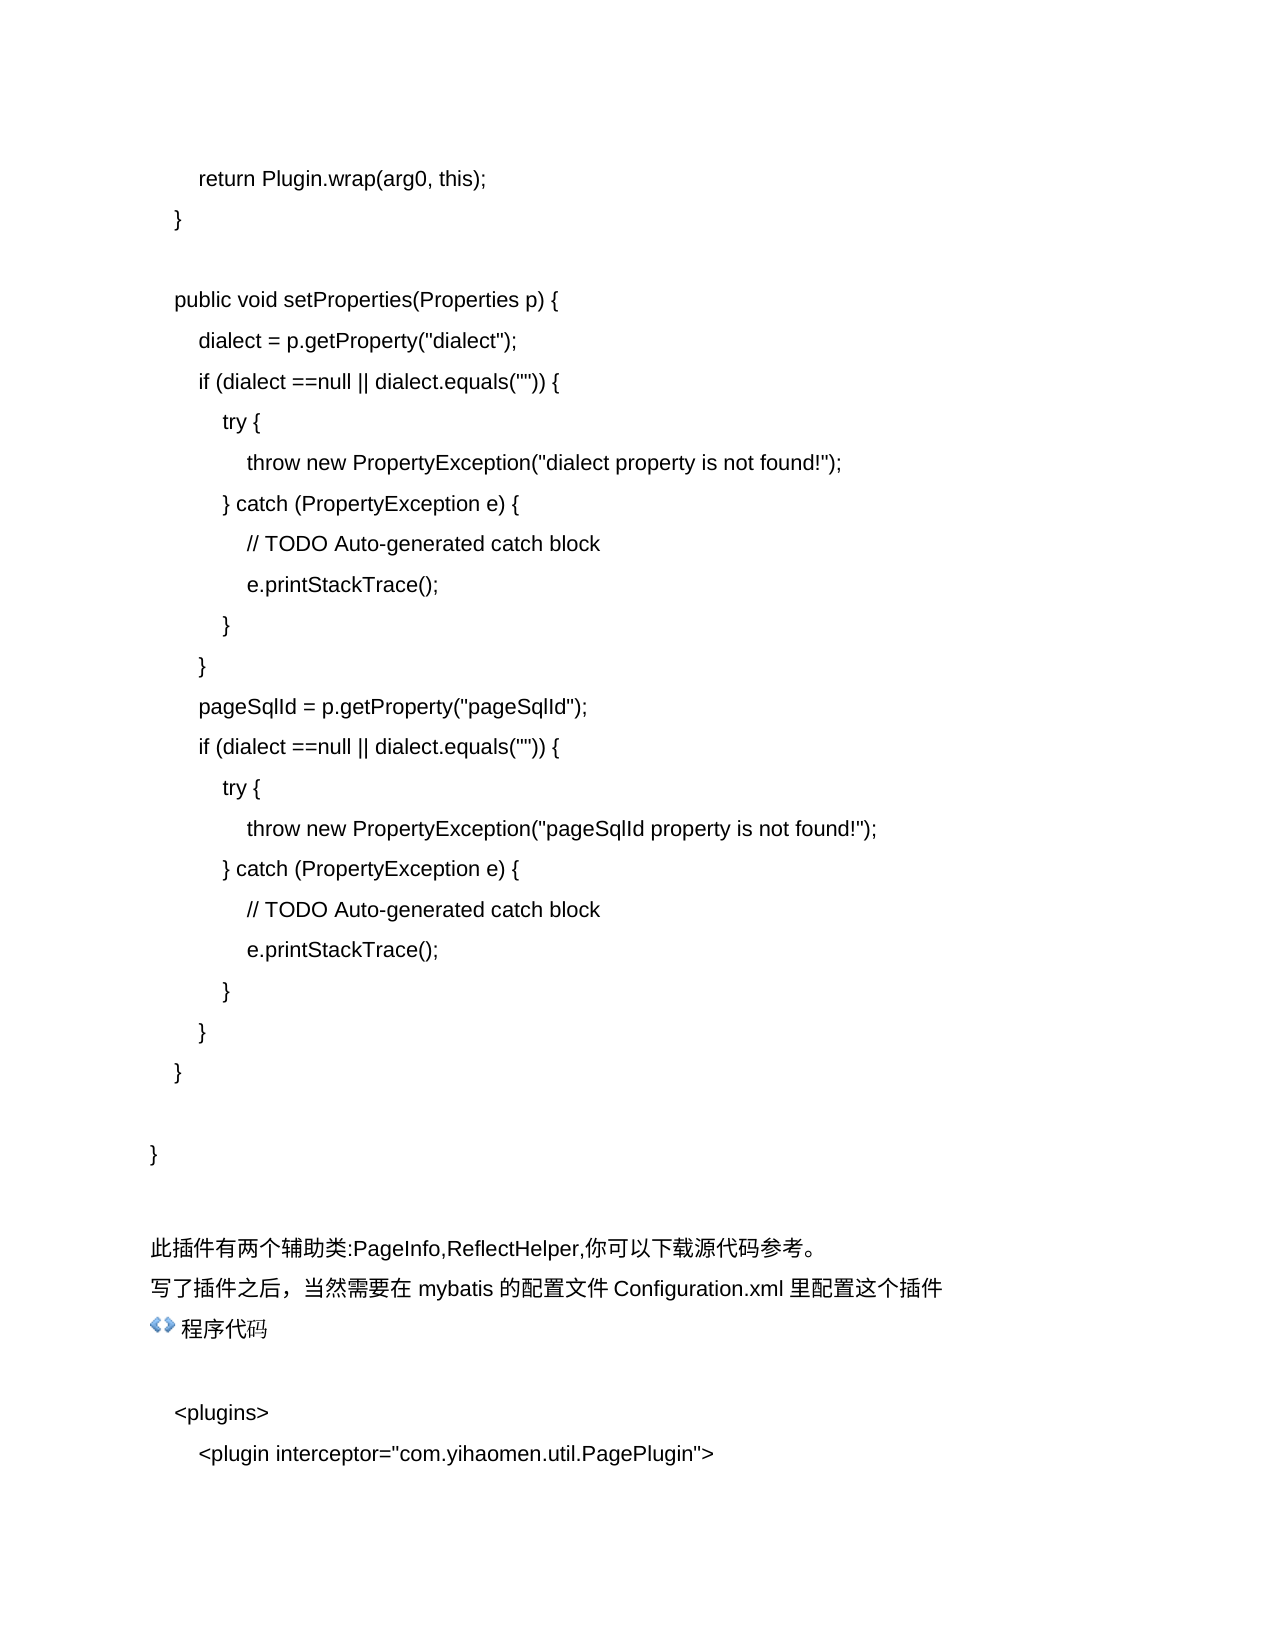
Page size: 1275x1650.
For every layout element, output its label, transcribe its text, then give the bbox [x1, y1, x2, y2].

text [150, 1344, 1125, 1466]
text 程序代码 [150, 1303, 1125, 1344]
text 此插件有两个辅助类:PageInfo,ReflectHelper,你可以下载源代码参考。 写了插件之后，当然需要在 mybatis 的配置文件Configuration.xml 里配置这个插件 [150, 1181, 1125, 1303]
picture [150, 1312, 175, 1338]
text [150, 150, 1125, 1166]
